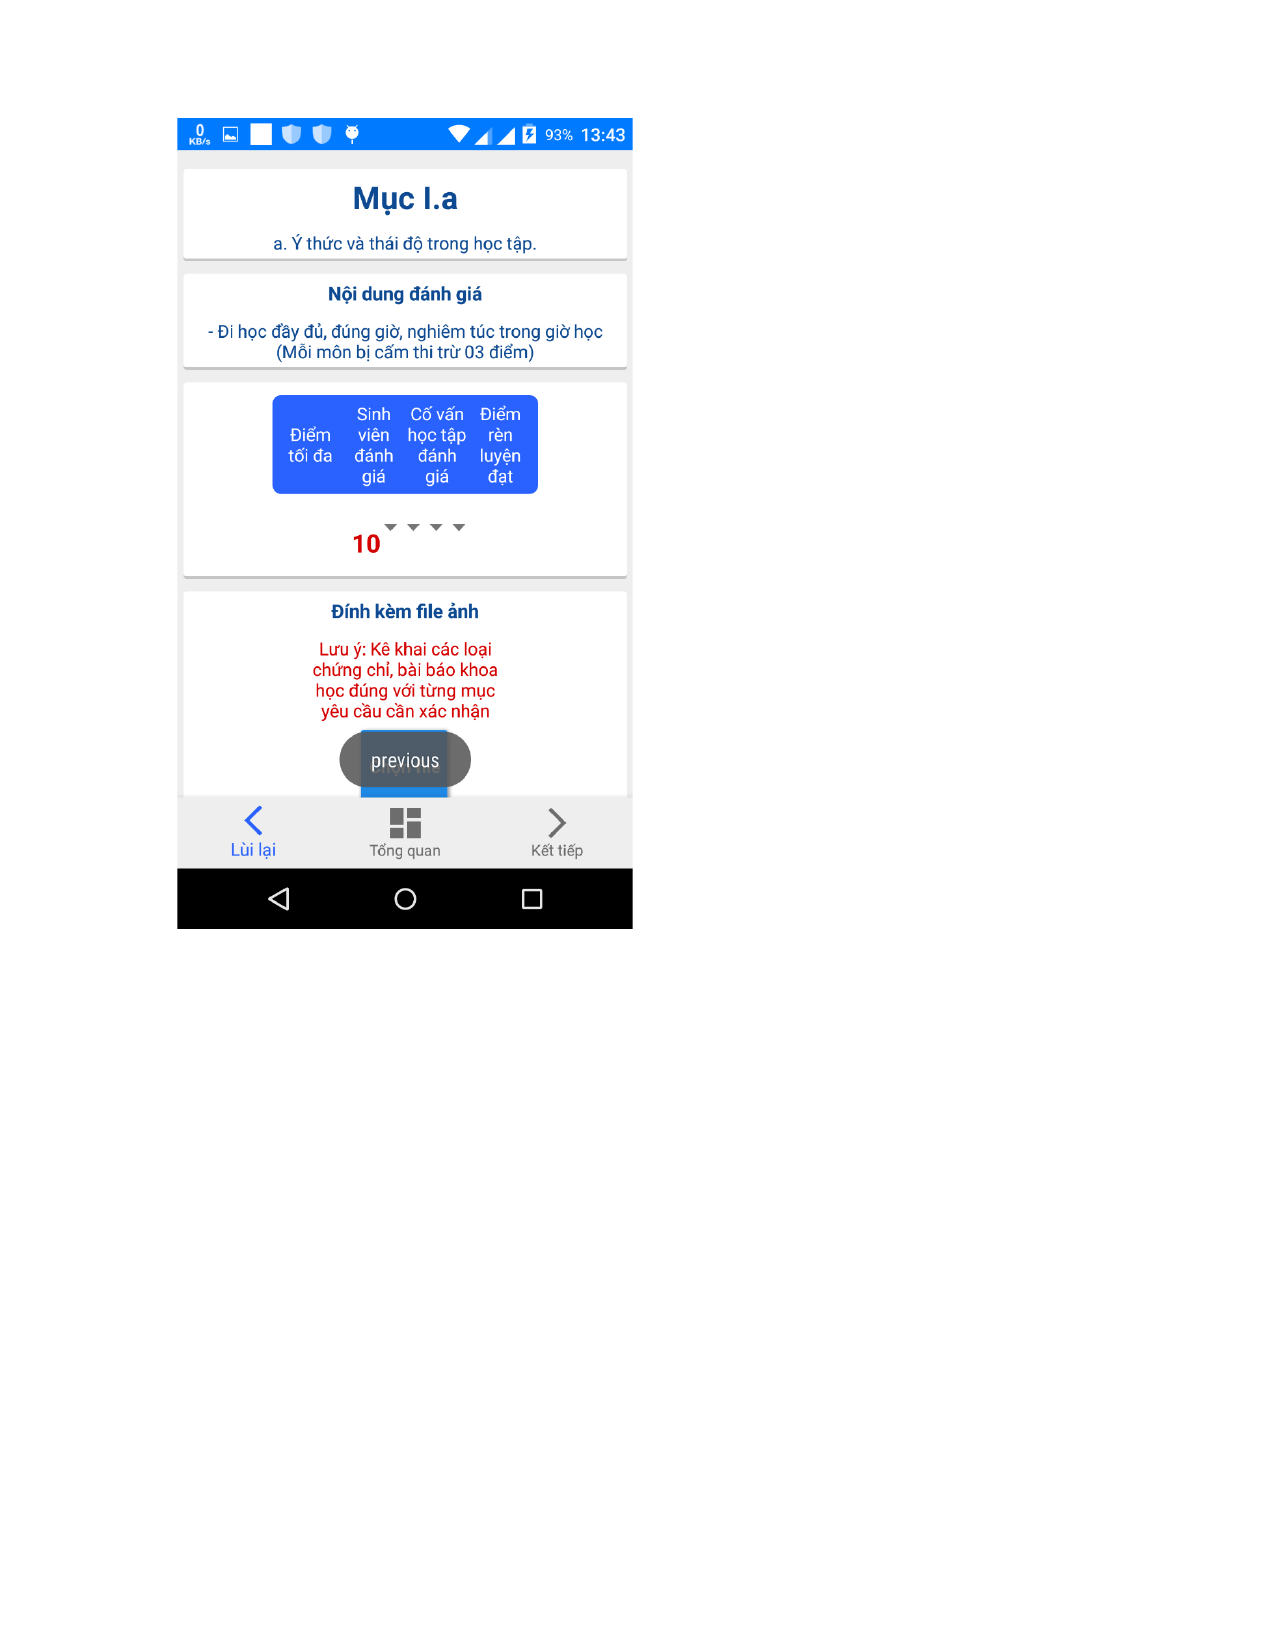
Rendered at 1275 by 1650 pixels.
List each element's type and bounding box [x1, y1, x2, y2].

picture [177, 118, 633, 929]
